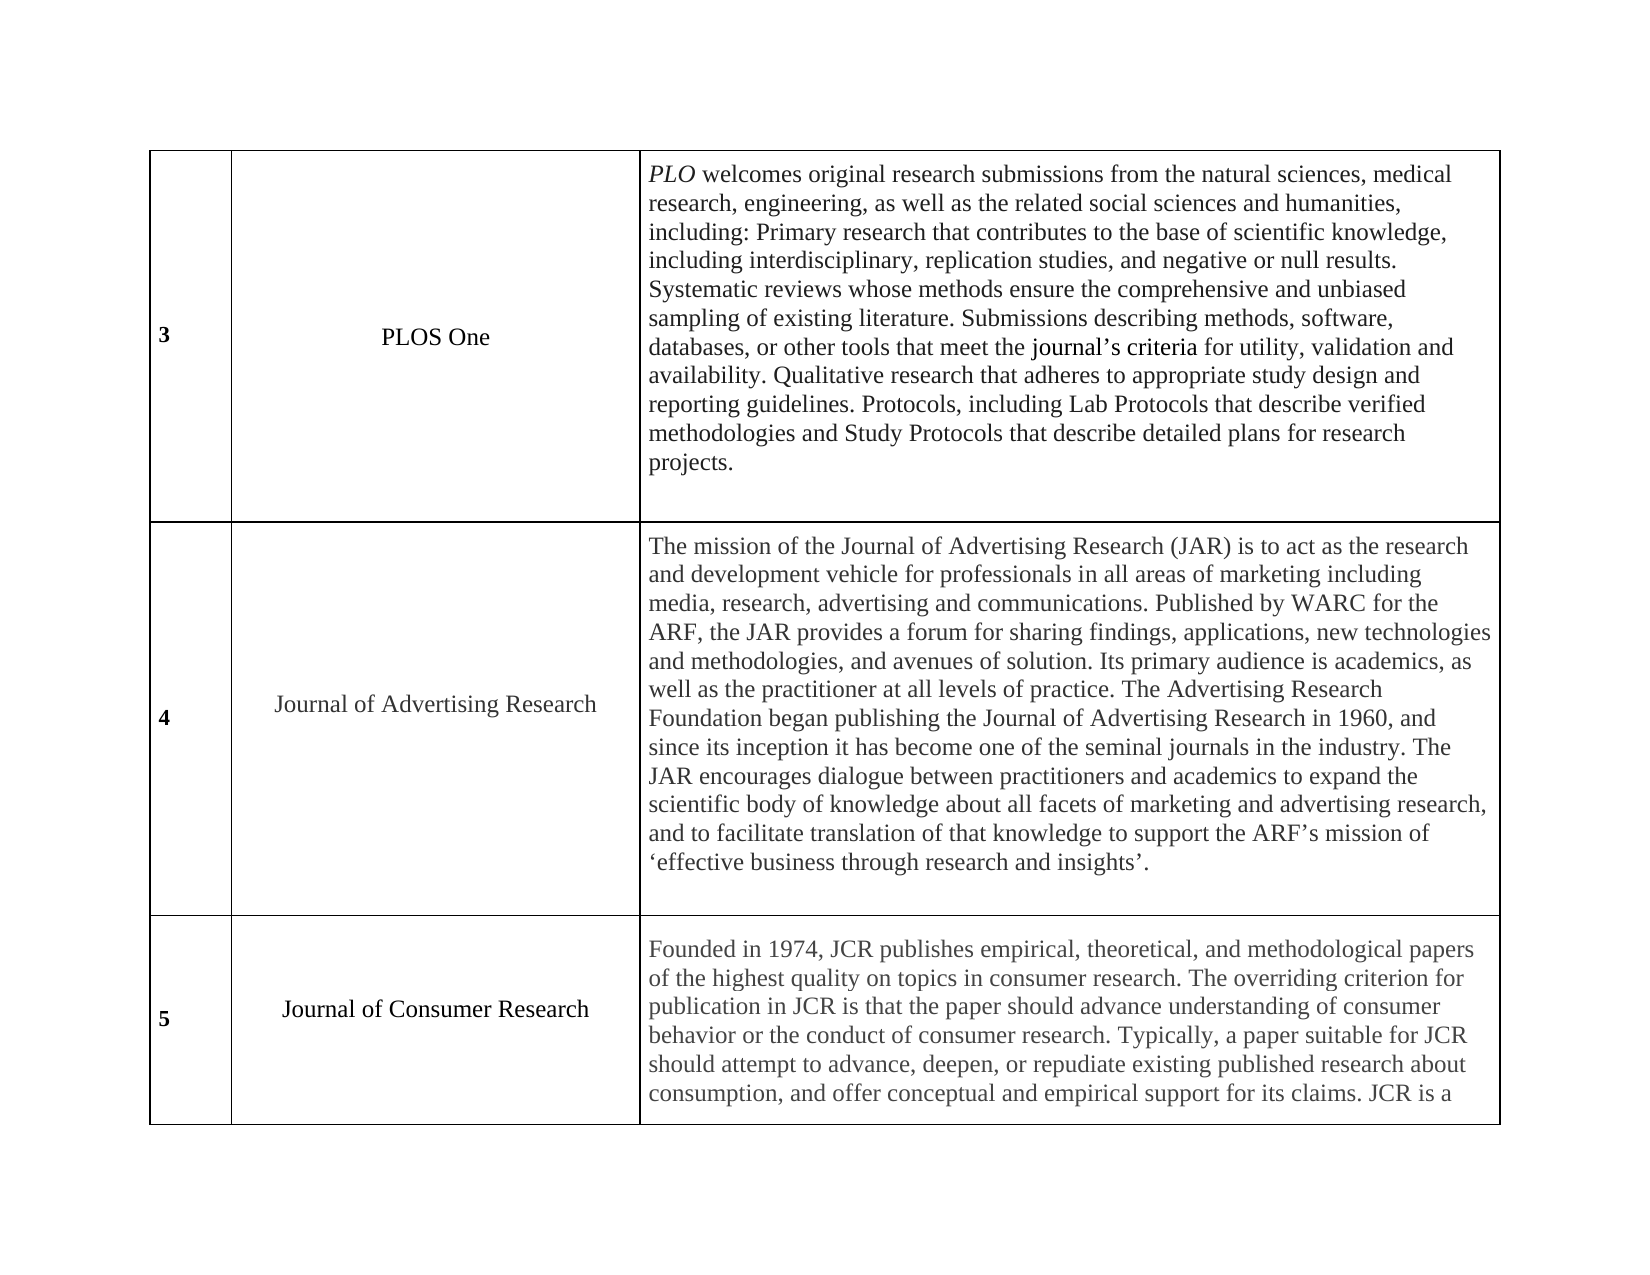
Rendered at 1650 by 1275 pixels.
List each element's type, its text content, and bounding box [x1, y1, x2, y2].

table_cell Journal of Advertising Research [232, 523, 639, 915]
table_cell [232, 916, 639, 1124]
table_cell PLOS One [232, 151, 639, 521]
table_cell 3 [151, 151, 231, 521]
table_cell 5 [151, 916, 231, 1124]
table_cell PLO welcomes original research submissions from the natural sciences, medical research, engineering, as well as the related social sciences and humanities, including: Primary research that contributes to the base of scientific knowledge, including interdisciplinary, replication studies, and negative or null results. Systematic reviews whose methods ensure the comprehensive and unbiased sampling of existing literature. Submissions describing methods, software, databases, or other tools that meet the journal’s criteria for utility, validation and availability. Qualitative research that adheres to appropriate study design and reporting guidelines. Protocols, including Lab Protocols that describe verified methodologies and Study Protocols that describe detailed plans for research projects. [641, 151, 1499, 521]
table_cell The mission of the Journal of Advertising Research (JAR) is to act as the research and development vehicle for professionals in all areas of marketing including media, research, advertising and communications. Published by WARC for the ARF, the JAR provides a forum for sharing findings, applications, new technologies and methodologies, and avenues of solution. Its primary audience is academics, as well as the practitioner at all levels of practice. The Advertising Research Foundation began publishing the Journal of Advertising Research in 1960, and since its inception it has become one of the seminal journals in the industry. The JAR encourages dialogue between practitioners and academics to expand the scientific body of knowledge about all facets of marketing and advertising research, and to facilitate translation of that knowledge to support the ARF’s mission of ‘effective business through research and insights’. [641, 523, 1499, 915]
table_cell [641, 916, 1499, 1124]
table_cell 4 [151, 523, 231, 915]
